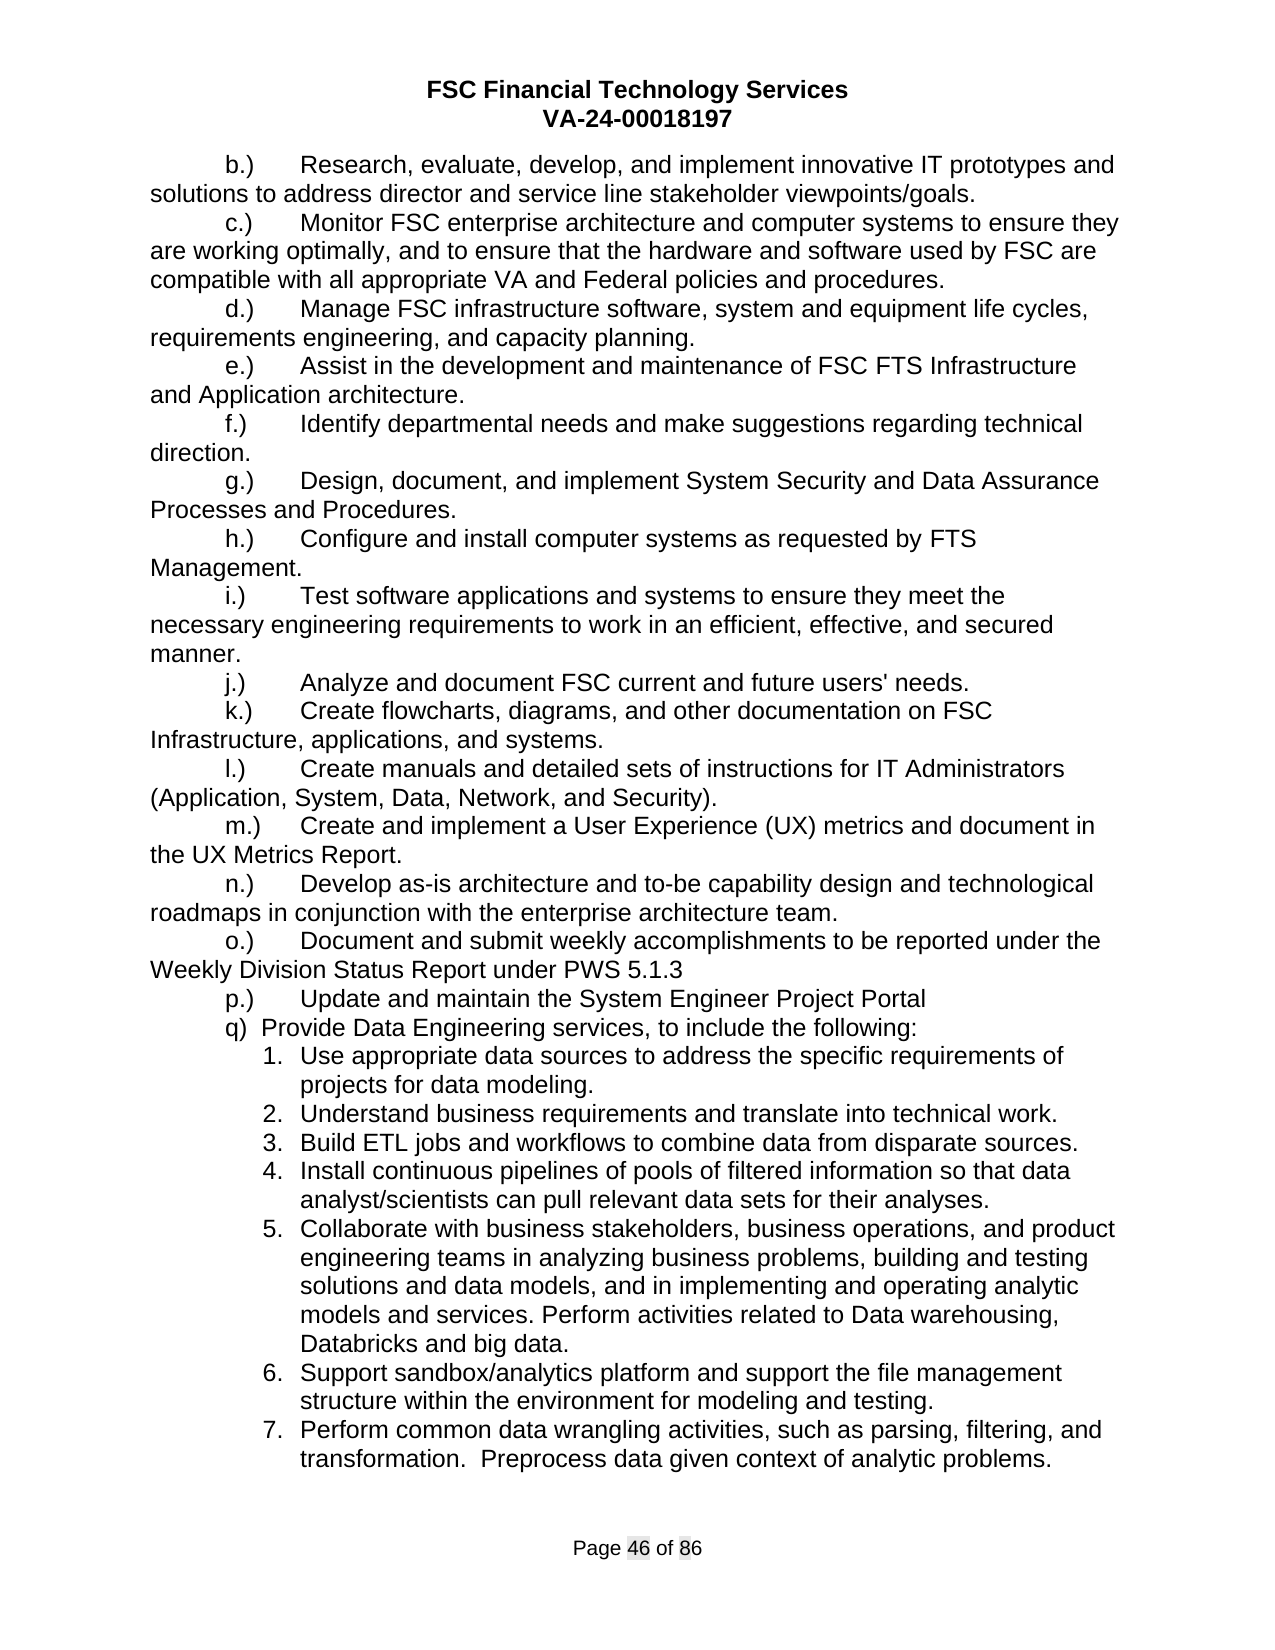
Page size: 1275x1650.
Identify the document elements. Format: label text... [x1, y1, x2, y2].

text j.) Analyze and document FSC current and future users' needs. [150, 667, 1125, 696]
text c.) Monitor FSC enterprise architecture and computer systems to ensure they are working optimally, and to ensure that the hardware and software used by FSC are compatible with all appropriate VA and Federal policies and procedures. [150, 207, 1125, 294]
list Collaborate with business stakeholders, business operations, and product engineering teams in analyzing business problems, building and testing solutions and data models, and in implementing and operating analytic models and services. Perform activities related to Data warehousing, Databricks and big data. [262, 1214, 1125, 1357]
text f.) Identify departmental needs and make suggestions regarding technical direction. [150, 409, 1125, 466]
text l.) Create manuals and detailed sets of instructions for IT Administrators (Application, System, Data, Network, and Security). [150, 754, 1125, 811]
list Support sandbox/analytics platform and support the file management structure within the environment for modeling and testing. [262, 1357, 1125, 1415]
text k.) Create flowcharts, diagrams, and other documentation on FSC Infrastructure, applications, and systems. [150, 696, 1125, 754]
text i.) Test software applications and systems to ensure they meet the necessary engineering requirements to work in an efficient, effective, and secured manner. [150, 581, 1125, 667]
text m.) Create and implement a User Experience (UX) metrics and document in the UX Metrics Report. [150, 811, 1125, 869]
text h.) Configure and install computer systems as requested by FTS Management. [150, 524, 1125, 581]
text d.) Manage FSC infrastructure software, system and equipment life cycles, requirements engineering, and capacity planning. [150, 294, 1125, 351]
list Use appropriate data sources to address the specific requirements of projects for data modeling. [262, 1041, 1125, 1099]
text g.) Design, document, and implement System Security and Data Assurance Processes and Procedures. [150, 466, 1125, 524]
list Understand business requirements and translate into technical work. [262, 1099, 1125, 1127]
text n.) Develop as-is architecture and to-be capability design and technological roadmaps in conjunction with the enterprise architecture team. [150, 869, 1125, 926]
text q) Provide Data Engineering services, to include the following: [150, 1012, 1125, 1041]
list Install continuous pipelines of pools of filtered information so that data analyst/scientists can pull relevant data sets for their analyses. [262, 1156, 1125, 1214]
text o.) Document and submit weekly accomplishments to be reported under the Weekly Division Status Report under PWS 5.1.3 [150, 926, 1125, 984]
list Build ETL jobs and workflows to combine data from disparate sources. [262, 1127, 1125, 1156]
text e.) Assist in the development and maintenance of FSC FTS Infrastructure and Application architecture. [150, 351, 1125, 409]
text b.) Research, evaluate, develop, and implement innovative IT prototypes and solutions to address director and service line stakeholder viewpoints/goals. [150, 150, 1125, 207]
list Perform common data wrangling activities, such as parsing, filtering, and transformation. Preprocess data given context of analytic problems. [262, 1415, 1125, 1472]
text p.) Update and maintain the System Engineer Project Portal [150, 984, 1125, 1012]
